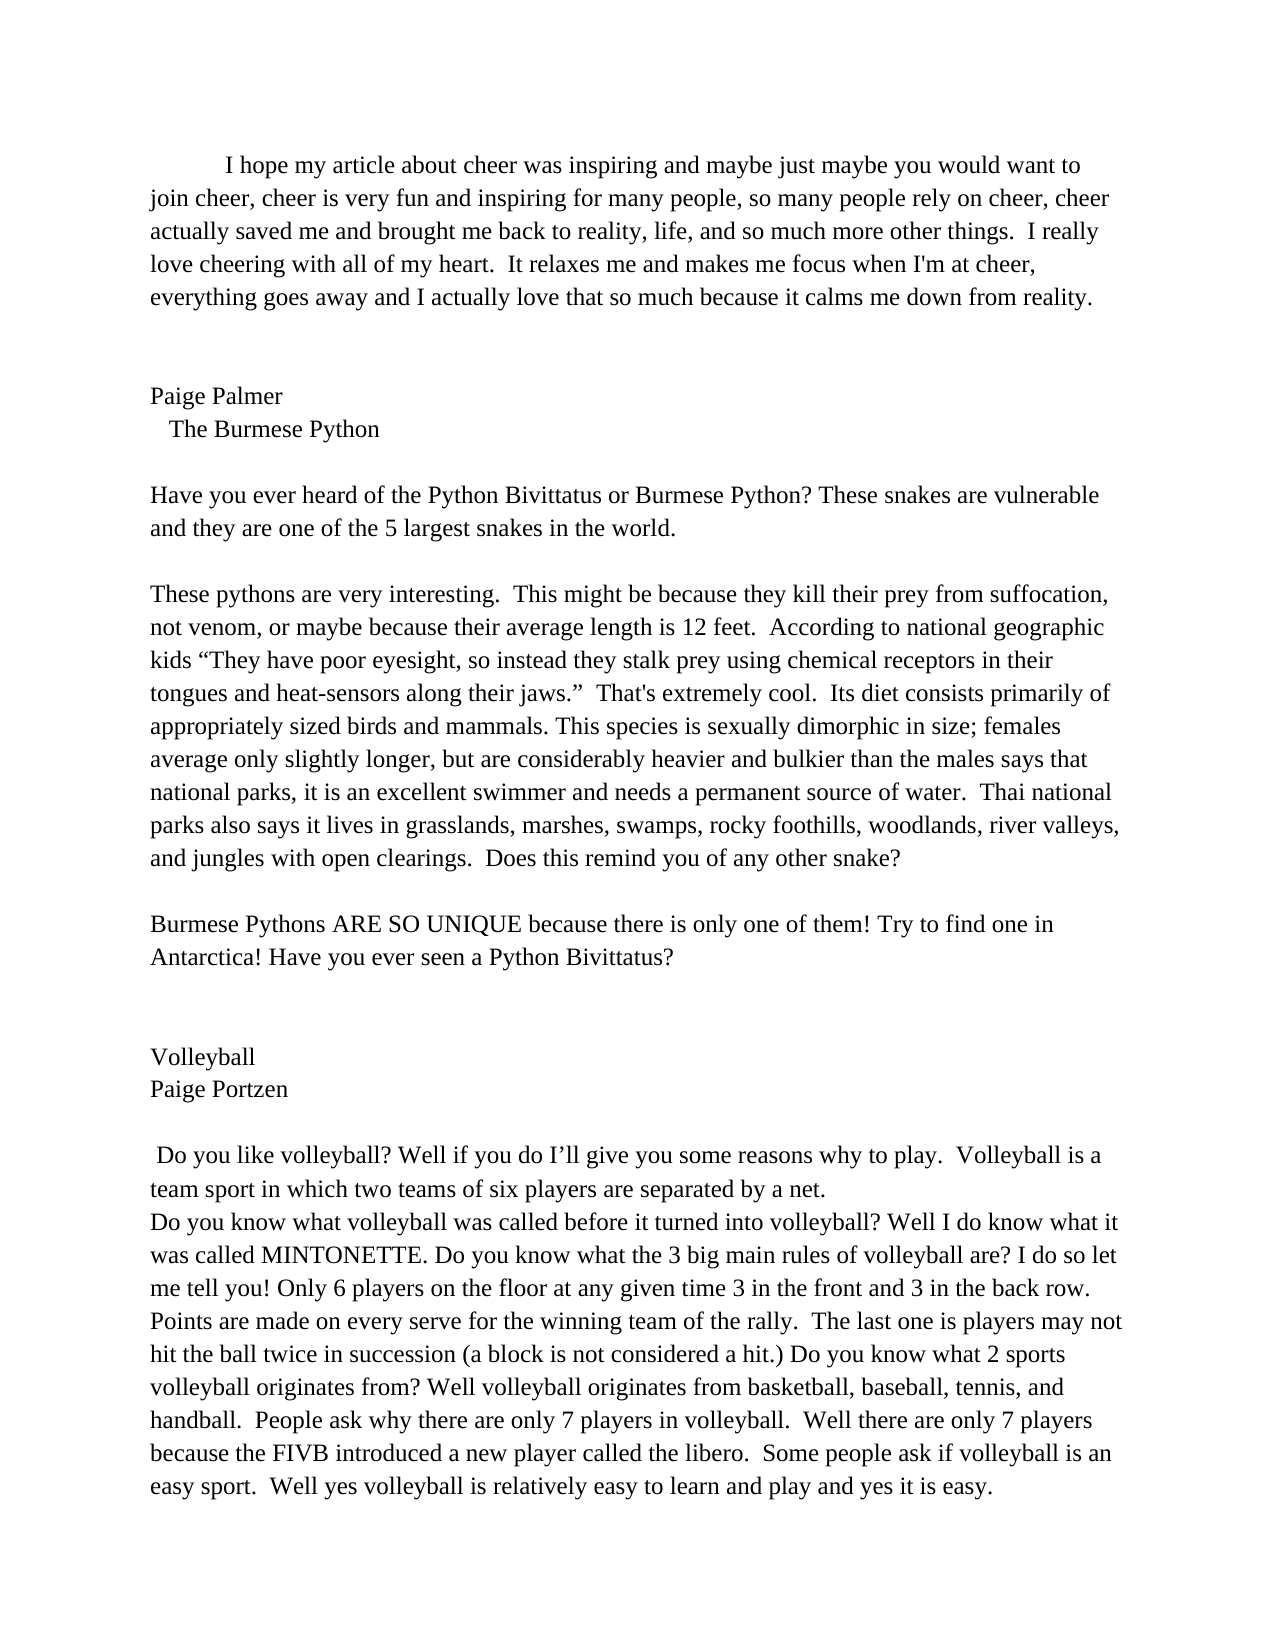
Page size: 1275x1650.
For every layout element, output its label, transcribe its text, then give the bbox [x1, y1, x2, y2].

text Volleyball [150, 1042, 1125, 1070]
text Burmese Pythons ARE SO UNIQUE because there is only one of them! Try to find one in Antarctica! Have you ever seen a Python Bivittatus? [150, 909, 1125, 971]
text Have you ever heard of the Python Bivittatus or Burmese Python? These snakes are vulnerable and they are one of the 5 largest snakes in the world. [150, 480, 1125, 542]
text The Burmese Python [150, 414, 1125, 443]
text I hope my article about cheer was inspiring and maybe just maybe you would want to join cheer, cheer is very fun and inspiring for many people, so many people rely on cheer, cheer actually saved me and brought me back to reality, life, and so much more other things. I really love cheering with all of my heart. It relaxes me and makes me focus when I'm at cheer, everything goes away and I actually love that so much because it calms me down from reality. [150, 150, 1125, 311]
text Do you know what volleyball was called before it turned into volleyball? Well I do know what it was called MINTONETTE. Do you know what the 3 big main rules of volleyball are? I do so let me tell you! Only 6 players on the floor at any given time 3 in the front and 3 in the back row. Points are made on every serve for the winning team of the rally. The last one is players may not hit the ball twice in succession (a block is not considered a hit.) Do you know what 2 sports volleyball originates from? Well volleyball originates from basketball, baseball, tennis, and handball. People ask why there are only 7 players in volleyball. Well there are only 7 players because the FIVB introduced a new player called the libero. Some people ask if volleyball is an easy sport. Well yes volleyball is relatively easy to learn and play and yes it is easy. [150, 1207, 1125, 1499]
text Do you like volleyball? Well if you do I’ll give you some reasons why to play. Volleyball is a team sport in which two teams of six players are separated by a net. [150, 1141, 1125, 1202]
text These pythons are very interesting. This might be because they kill their prey from suffocation, not venom, or maybe because their average length is 12 feet. According to national geographic kids “They have poor eyesight, so instead they stalk prey using chemical receptors in their tongues and heat-sensors along their jaws.” That's extremely cool. Its diet consists primarily of appropriately sized birds and mammals. This species is sexually dimorphic in size; females average only slightly longer, but are considerably heavier and bulkier than the males says that national parks, it is an excellent swimmer and needs a permanent source of water. Thai national parks also says it lives in grasslands, marshes, swamps, rocky foothills, woodlands, river valleys, and jungles with open clearings. Does this remind you of any other snake? [150, 579, 1125, 872]
text Paige Portzen [150, 1074, 1125, 1103]
text Paige Palmer [150, 381, 1125, 410]
